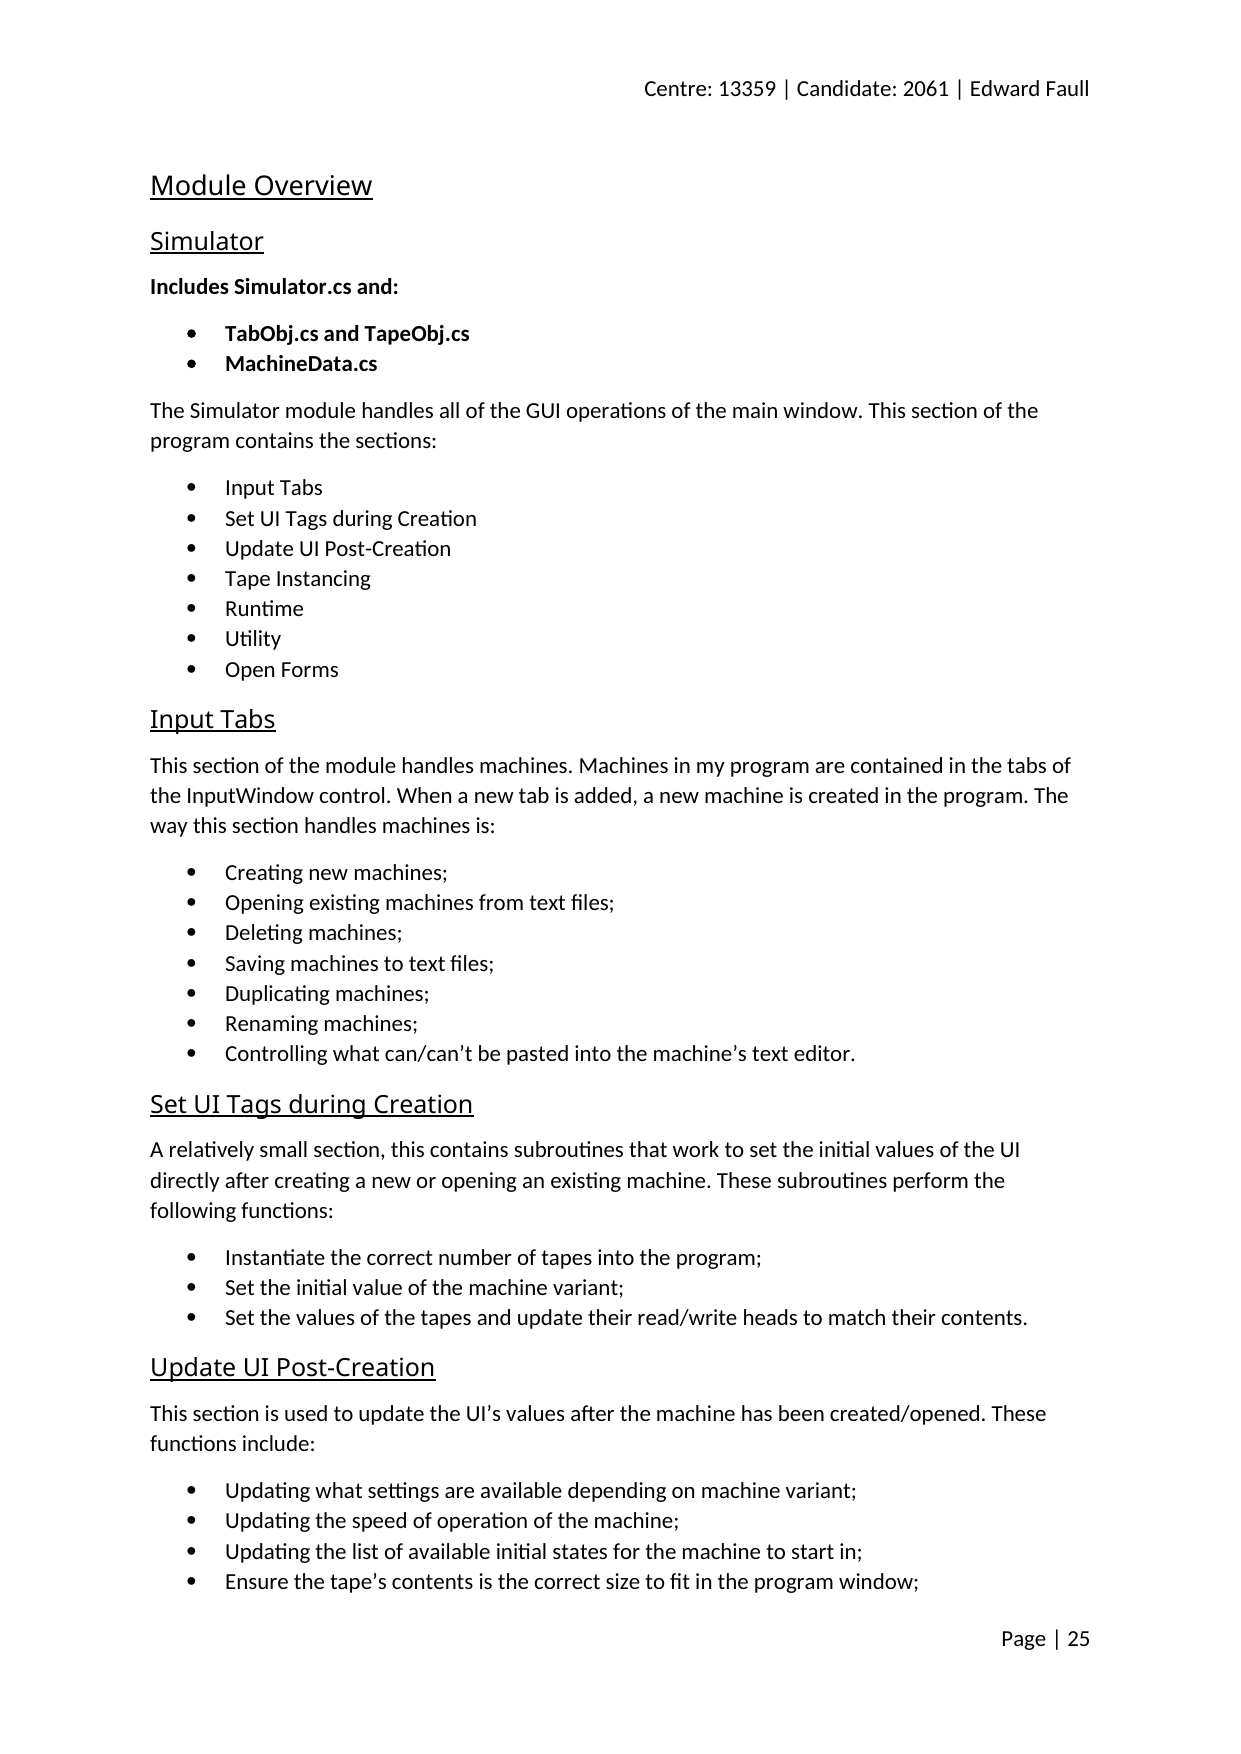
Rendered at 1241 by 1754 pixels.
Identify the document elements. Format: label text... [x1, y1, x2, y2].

text Input Tabs [150, 702, 1090, 736]
text This section of the module handles machines. Machines in my program are contained in the tabs of the InputWindow control. When a new tab is added, a new machine is created in the program. The way this section handles machines is: [150, 751, 1090, 839]
list Renaming machines; [187, 1009, 1090, 1037]
list Set UI Tags during Creation [187, 504, 1090, 532]
list Updating what settings are available depending on machine variant; [187, 1476, 1090, 1504]
text This section is used to update the UI’s values after the machine has been created/opened. These functions include: [150, 1399, 1090, 1458]
list Tape Instancing [187, 564, 1090, 592]
list Update UI Post-Creation [187, 534, 1090, 562]
list Updating the speed of operation of the machine; [187, 1507, 1090, 1535]
list Runtime [187, 594, 1090, 622]
text Update UI Post-Creation [150, 1350, 1090, 1384]
text Includes Simulator.cs and: [150, 272, 1090, 300]
list Deleting machines; [187, 918, 1090, 947]
list Input Tabs [187, 473, 1090, 501]
list Instantiate the correct number of tapes into the program; [187, 1243, 1090, 1271]
list Controlling what can/can’t be pasted into the machine’s text editor. [187, 1039, 1090, 1067]
list Duplicating machines; [187, 979, 1090, 1007]
subtitle Module Overview [150, 167, 1090, 203]
list TabObj.cs and TapeObj.cs [187, 319, 1090, 347]
list Updating the list of available initial states for the machine to start in; [187, 1537, 1090, 1565]
list Open Forms [187, 655, 1090, 683]
list Saving machines to text files; [187, 949, 1090, 977]
list Ensure the tape’s contents is the correct size to fit in the program window; [187, 1567, 1090, 1595]
text A relatively small section, this contains subroutines that work to set the initial values of the UI directly after creating a new or opening an existing machine. These subroutines perform the following functions: [150, 1136, 1090, 1224]
list Utility [187, 624, 1090, 652]
text The Simulator module handles all of the GUI operations of the main window. This section of the program contains the sections: [150, 396, 1090, 454]
list Set the values of the tapes and update their read/write heads to match their contents. [187, 1303, 1090, 1331]
list Creating new machines; [187, 858, 1090, 886]
list Set the initial value of the machine variant; [187, 1273, 1090, 1301]
list Opening existing machines from text files; [187, 888, 1090, 916]
text Set UI Tags during Creation [150, 1086, 1090, 1120]
text Simulator [150, 223, 1090, 257]
list MachineData.cs [187, 349, 1090, 377]
